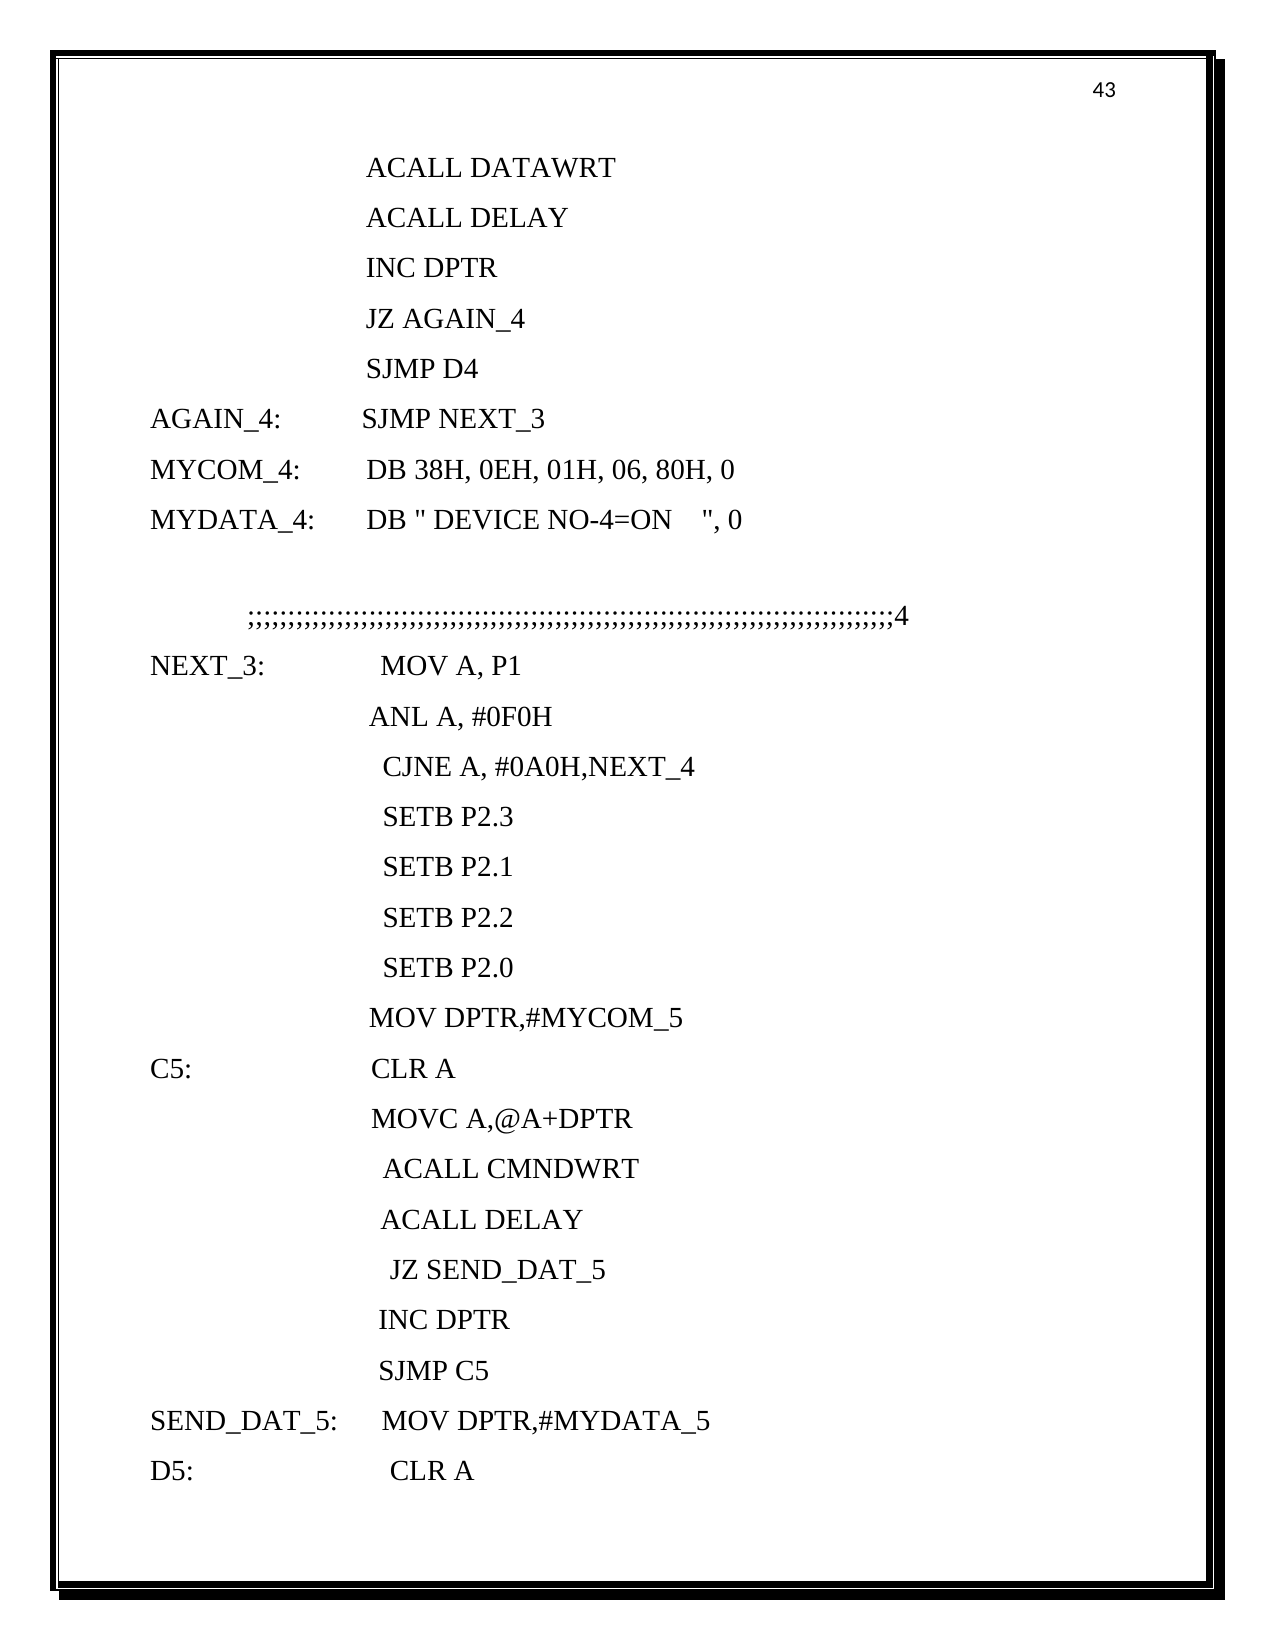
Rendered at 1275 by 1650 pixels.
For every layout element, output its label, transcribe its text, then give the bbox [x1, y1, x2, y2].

text MOV DPTR,#MYCOM_5 [150, 1001, 1116, 1034]
text SETB P2.2 [150, 900, 1116, 933]
text JZ AGAIN_4 [150, 301, 1116, 334]
text ANL A, #0F0H [150, 699, 1116, 732]
text ACALL DATAWRT [150, 150, 1116, 183]
text SJMP D4 [150, 351, 1116, 385]
text SETB P2.0 [150, 950, 1116, 984]
text SETB P2.3 [150, 799, 1116, 833]
text MOVC A,@A+DPTR [150, 1101, 1116, 1135]
text CJNE A, #0A0H,NEXT_4 [150, 749, 1116, 782]
text INC DPTR [150, 1302, 1116, 1336]
text MYDATA_4: DB " DEVICE NO-4=ON ", 0 [150, 502, 1116, 536]
text AGAIN_4: SJMP NEXT_3 [150, 402, 1116, 435]
text SEND_DAT_5: MOV DPTR,#MYDATA_5 [150, 1403, 1116, 1437]
text MYCOM_4: DB 38H, 0EH, 01H, 06, 80H, 0 [150, 452, 1116, 485]
text ;;;;;;;;;;;;;;;;;;;;;;;;;;;;;;;;;;;;;;;;;;;;;;;;;;;;;;;;;;;;;;;;;;;;;;;;;;;;;;;;4 [150, 552, 1116, 632]
text ACALL DELAY [150, 1202, 1116, 1235]
text ACALL CMNDWRT [150, 1151, 1116, 1185]
text INC DPTR [150, 251, 1116, 284]
text D5: CLR A [150, 1453, 1116, 1487]
text C5: CLR A [150, 1051, 1116, 1084]
text SETB P2.1 [150, 849, 1116, 883]
text NEXT_3: MOV A, P1 [150, 648, 1116, 682]
text SJMP C5 [150, 1353, 1116, 1386]
text ACALL DELAY [150, 200, 1116, 234]
text JZ SEND_DAT_5 [150, 1252, 1116, 1286]
